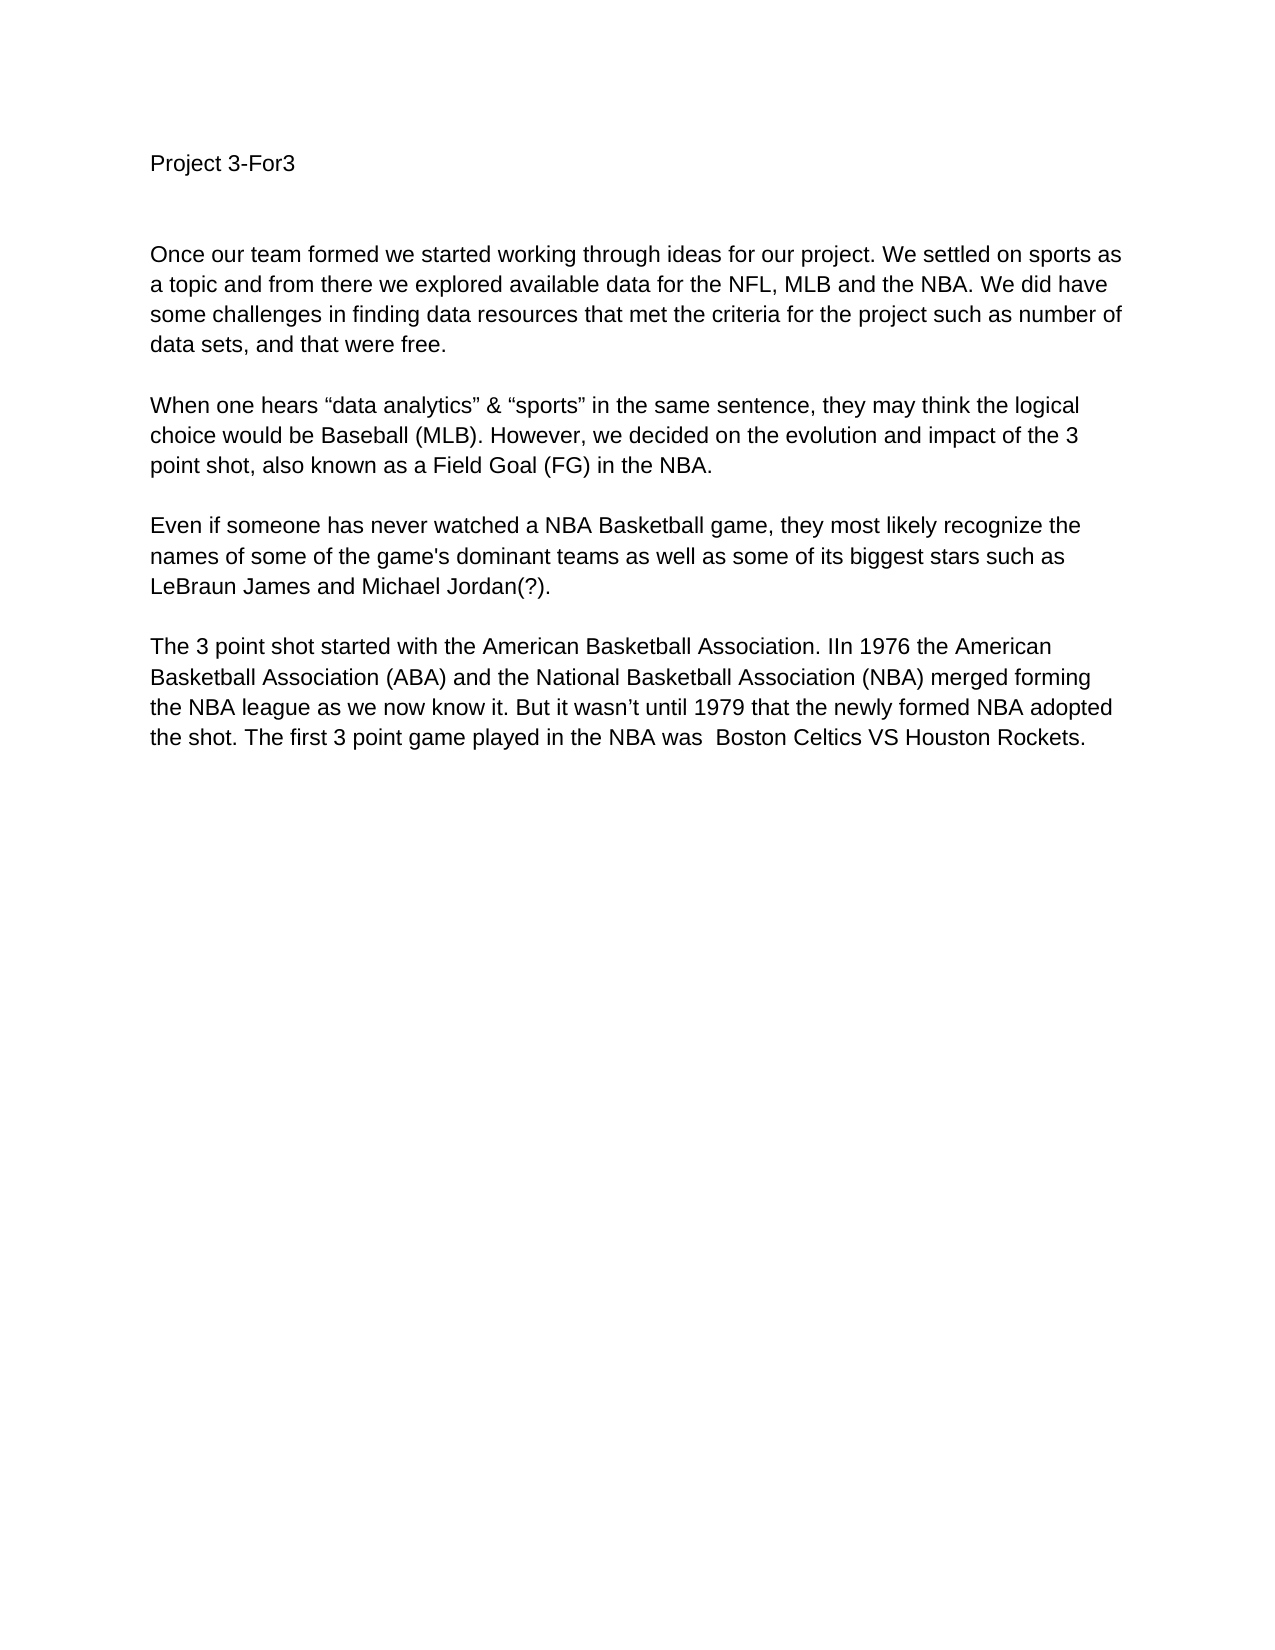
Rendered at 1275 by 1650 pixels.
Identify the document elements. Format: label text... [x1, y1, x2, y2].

text Project 3-For3 [150, 150, 1125, 176]
text When one hears “data analytics” & “sports” in the same sentence, they may think the logical choice would be Baseball (MLB). However, we decided on the evolution and impact of the 3 point shot, also known as a Field Goal (FG) in the NBA. [150, 392, 1125, 478]
text Once our team formed we started working through ideas for our project. We settled on sports as a topic and from there we explored available data for the NFL, MLB and the NBA. We did have some challenges in finding data resources that met the criteria for the project such as number of data sets, and that were free. [150, 241, 1125, 358]
text Even if someone has never watched a NBA Basketball game, they most likely recognize the names of some of the game's dominant teams as well as some of its biggest stars such as LeBraun James and Michael Jordan(?). [150, 512, 1125, 599]
text The 3 point shot started with the American Basketball Association. IIn 1976 the American Basketball Association (ABA) and the National Basketball Association (NBA) merged forming the NBA league as we now know it. But it wasn’t until 1979 that the newly formed NBA adopted the shot. The first 3 point game played in the NBA was Boston Celtics VS Houston Rockets. [150, 633, 1125, 750]
